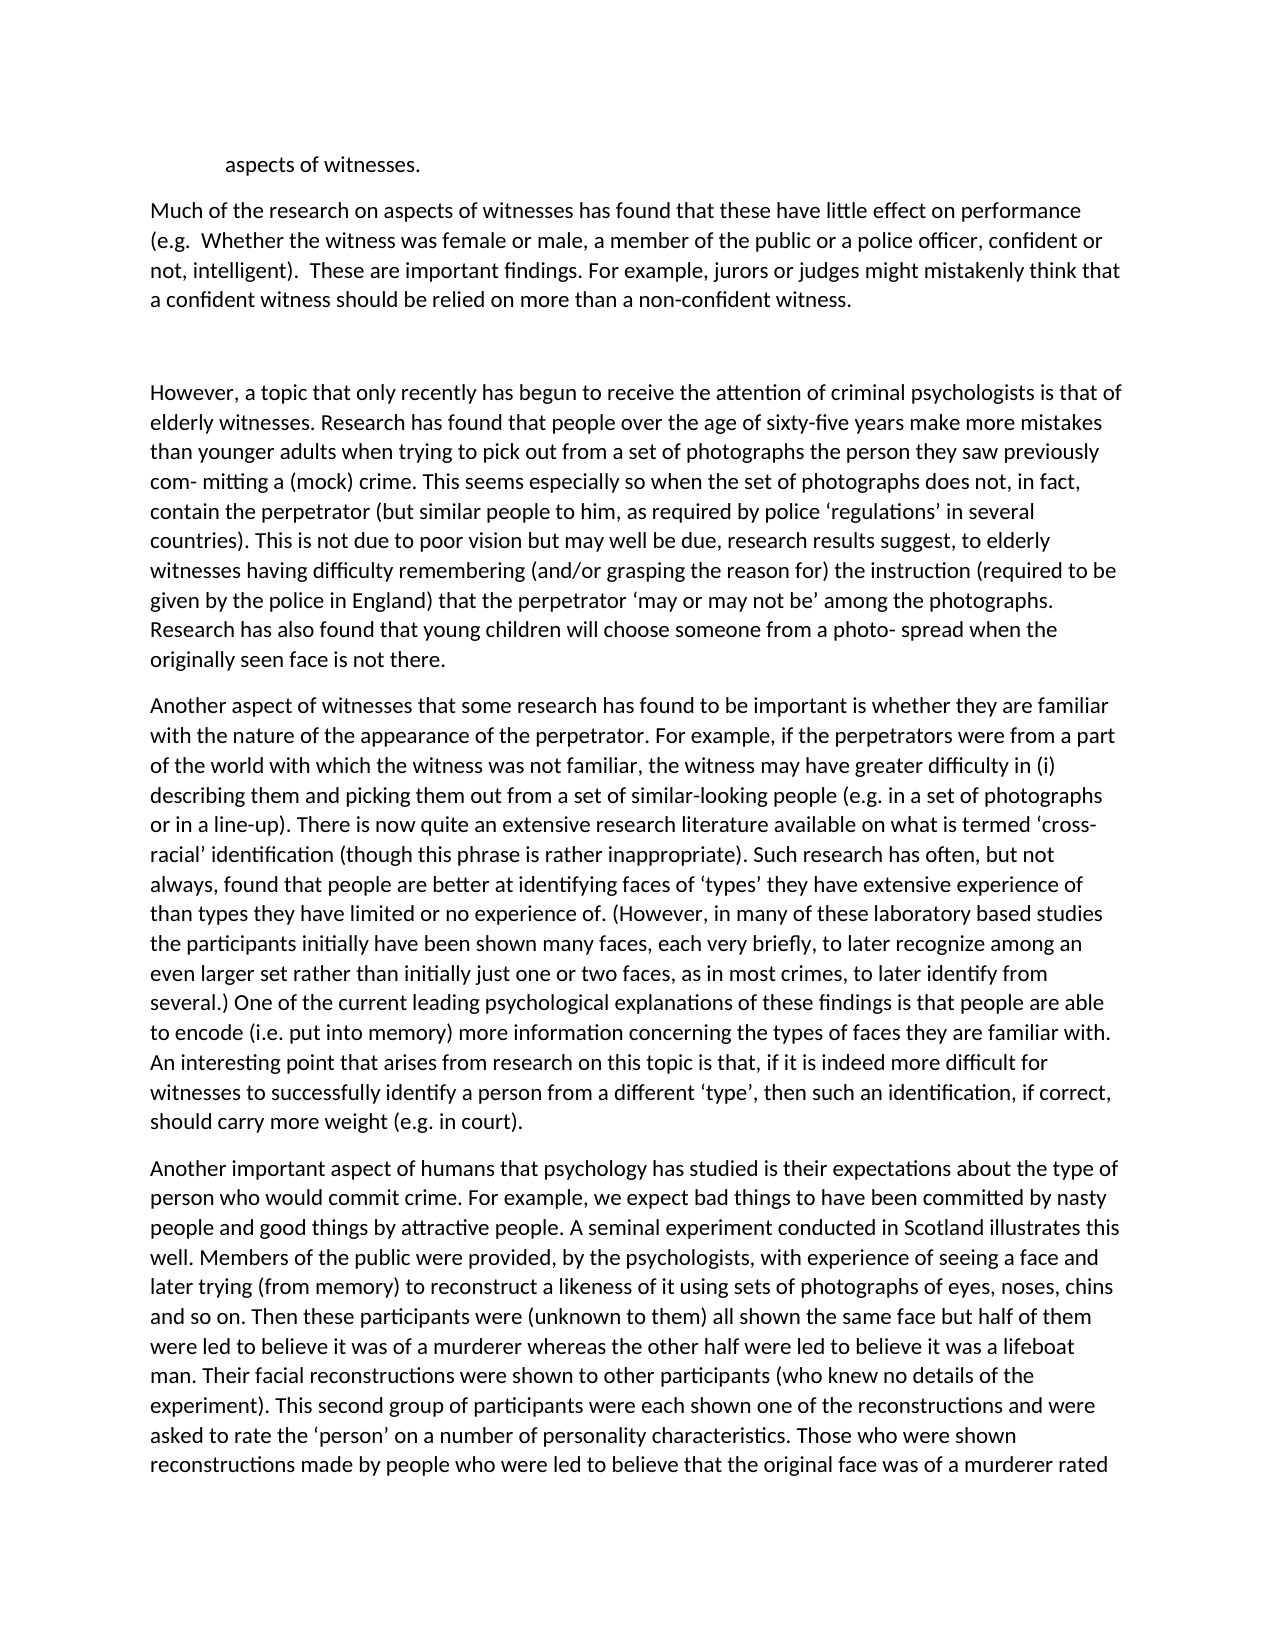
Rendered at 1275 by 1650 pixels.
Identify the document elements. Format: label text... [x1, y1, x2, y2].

text aspects of witnesses. [150, 150, 1125, 178]
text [150, 1154, 1125, 1478]
text Another aspect of witnesses that some research has found to be important is whether they are familiar with the nature of the appearance of the perpetrator. For example, if the perpetrators were from a part of the world with which the witness was not familiar, the witness may have greater difficulty in (i) describing them and picking them out from a set of similar-looking people (e.g. in a set of photographs or in a line-up). There is now quite an extensive research literature available on what is termed ‘cross-racial’ identification (though this phrase is rather inappropriate). Such research has often, but not always, found that people are better at identifying faces of ‘types’ they have extensive experience of than types they have limited or no experience of. (However, in many of these laboratory based studies the participants initially have been shown many faces, each very briefly, to later recognize among an even larger set rather than initially just one or two faces, as in most crimes, to later identify from several.) One of the current leading psychological explanations of these findings is that people are able to encode (i.e. put into memory) more information concerning the types of faces they are familiar with. An interesting point that arises from research on this topic is that, if it is indeed more difficult for witnesses to successfully identify a person from a different ‘type’, then such an identification, if correct, should carry more weight (e.g. in court). [150, 692, 1125, 1135]
text However, a topic that only recently has begun to receive the attention of criminal psychologists is that of elderly witnesses. Research has found that people over the age of sixty-five years make more mistakes than younger adults when trying to pick out from a set of photographs the person they saw previously com- mitting a (mock) crime. This seems especially so when the set of photographs does not, in fact, contain the perpetrator (but similar people to him, as required by police ‘regulations’ in several countries). This is not due to poor vision but may well be due, research results suggest, to elderly witnesses having difficulty remembering (and/or grasping the reason for) the instruction (required to be given by the police in England) that the perpetrator ‘may or may not be’ among the photographs. Research has also found that young children will choose someone from a photo- spread when the originally seen face is not there. [150, 378, 1125, 673]
text Much of the research on aspects of witnesses has found that these have little effect on performance (e.g. Whether the witness was female or male, a member of the public or a police officer, confident or not, intelligent). These are important findings. For example, jurors or judges might mistakenly think that a confident witness should be relied on more than a non-confident witness. [150, 196, 1125, 313]
